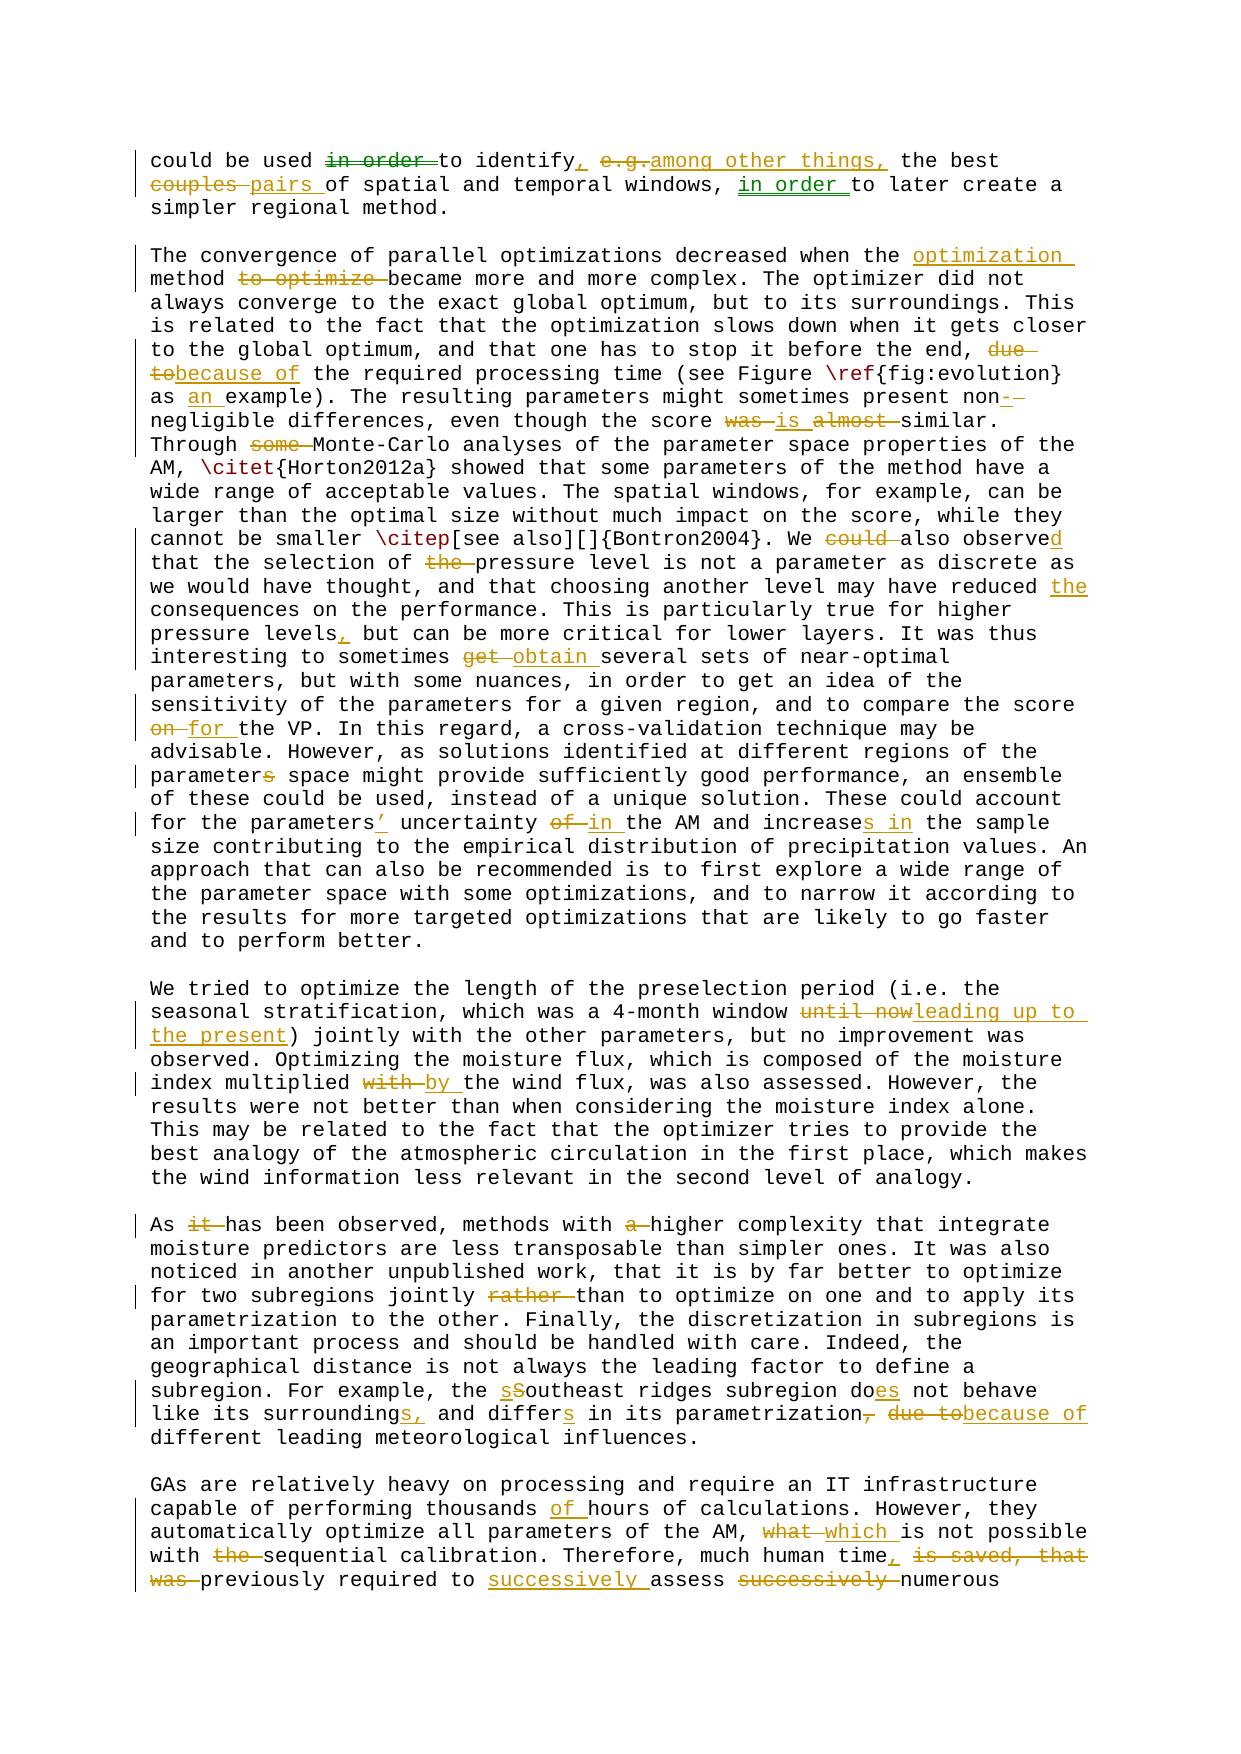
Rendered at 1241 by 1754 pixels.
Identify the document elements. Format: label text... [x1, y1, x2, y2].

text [150, 1474, 1090, 1592]
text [150, 150, 1090, 221]
text As has been observed, methods with higher complexity that integrate moisture predictors are less transposable than simpler ones. It was also noticed in another unpublished work, that it is by far better to optimize for two subregions jointly than to optimize on one and to apply its parametrization to the other. Finally, the discretization in subregions is an important process and should be handled with care. Indeed, the geographical distance is not always the leading factor to define a subregion. For example, the outheast ridges subregion do not behave like its surrounding and differ in its parametrization different leading meteorological influences. [150, 1214, 1090, 1451]
text We tried to optimize the length of the preselection period (i.e. the seasonal stratification, which was a 4-month window ) jointly with the other parameters, but no improvement was observed. Optimizing the moisture flux, which is composed of the moisture index multiplied the wind flux, was also assessed. However, the results were not better than when considering the moisture index alone. This may be related to the fact that the optimizer tries to provide the best analogy of the atmospheric circulation in the first place, which makes the wind information less relevant in the second level of analogy. [150, 978, 1090, 1190]
text The convergence of parallel optimizations decreased when the method became more and more complex. The optimizer did not always converge to the exact global optimum, but to its surroundings. This is related to the fact that the optimization slows down when it gets closer to the global optimum, and that one has to stop it before the end, the required processing time (see Figure \ref{fig:evolution} as example). The resulting parameters might sometimes present nonnegligible differences, even though the score similar. Through Monte-Carlo analyses of the parameter space properties of the AM, \citet{Horton2012a} showed that some parameters of the method have a wide range of acceptable values. The spatial windows, for example, can be larger than the optimal size without much impact on the score, while they cannot be smaller \citep[see also][]{Bontron2004}. We also observe that the selection of pressure level is not a parameter as discrete as we would have thought, and that choosing another level may have reduced consequences on the performance. This is particularly true for higher pressure levels but can be more critical for lower layers. It was thus interesting to sometimes several sets of near-optimal parameters, but with some nuances, in order to get an idea of the sensitivity of the parameters for a given region, and to compare the score the VP. In this regard, a cross-validation technique may be advisable. However, as solutions identified at different regions of the parameter space might provide sufficiently good performance, an ensemble of these could be used, instead of a unique solution. These could account for the parameters uncertainty the AM and increase the sample size contributing to the empirical distribution of precipitation values. An approach that can also be recommended is to first explore a wide range of the parameter space with some optimizations, and to narrow it according to the results for more targeted optimizations that are likely to go faster and to perform better. [150, 244, 1090, 954]
